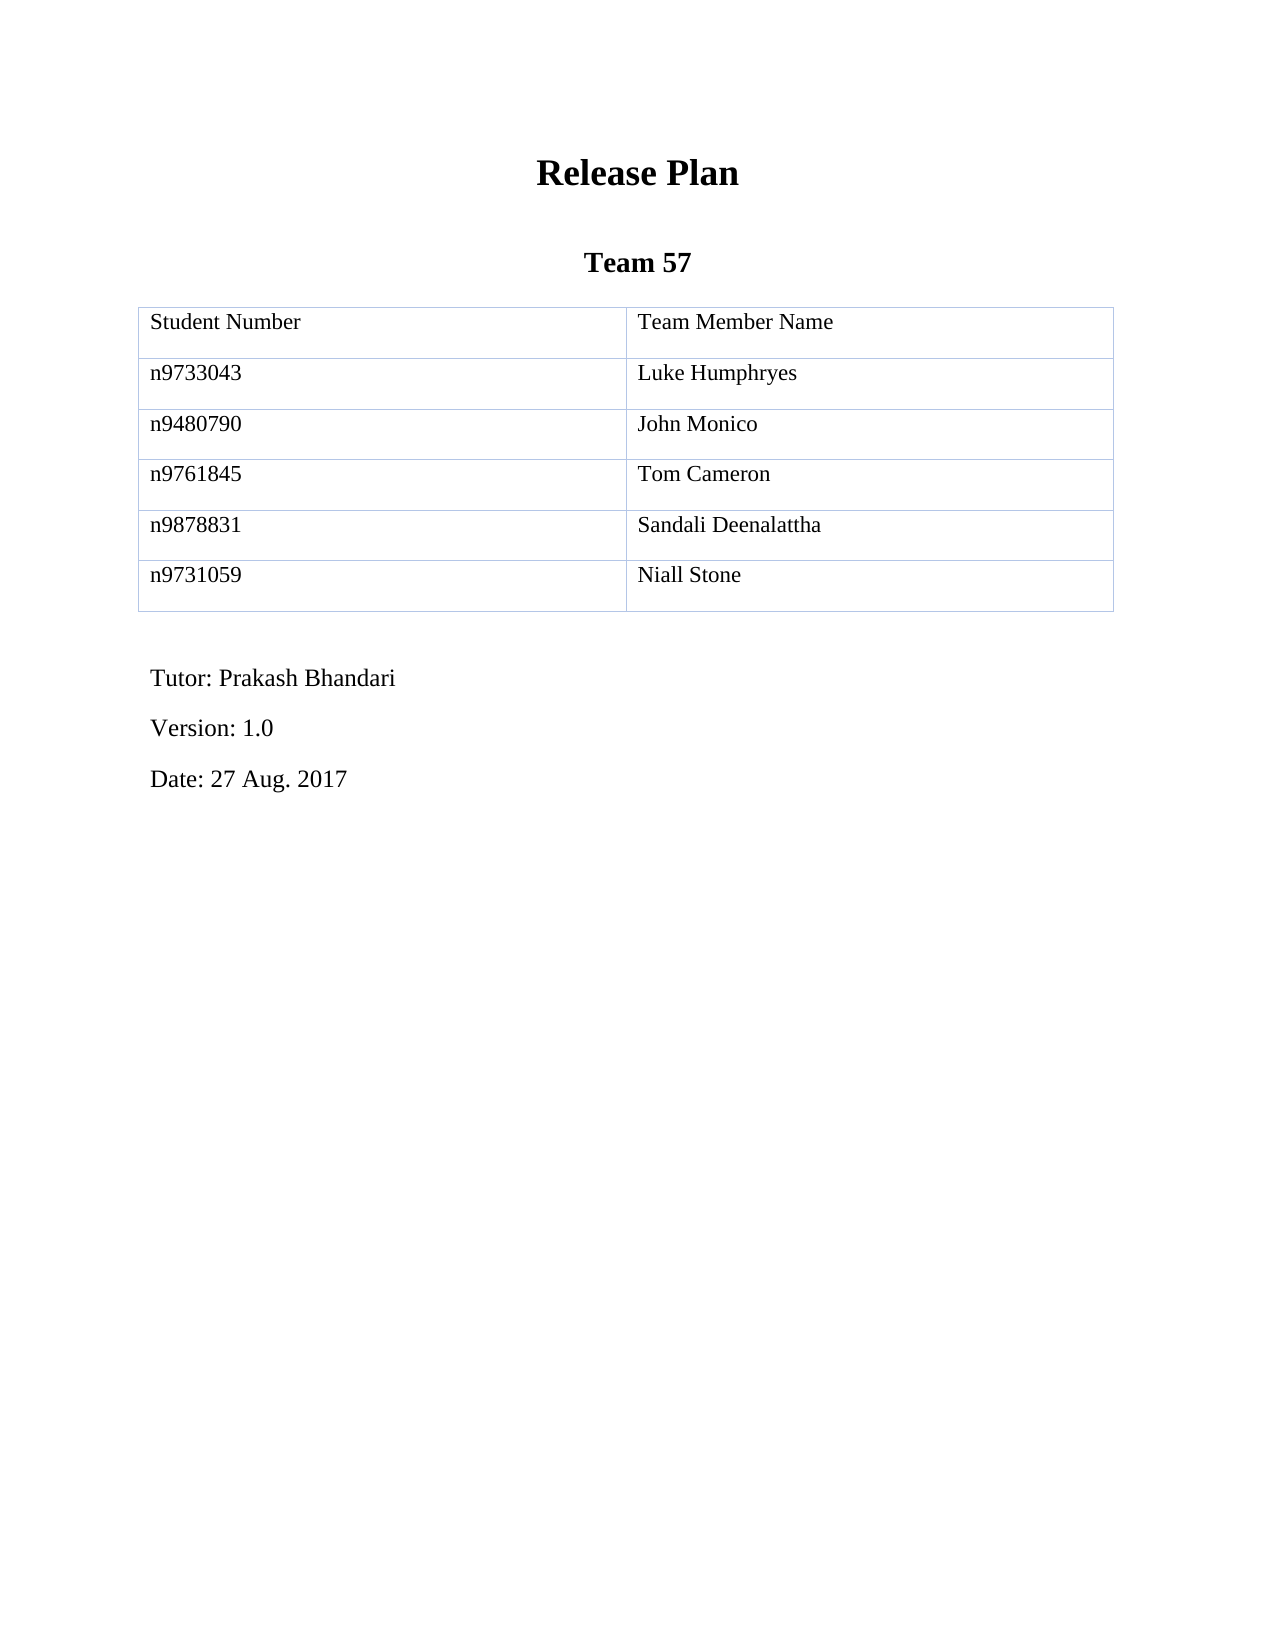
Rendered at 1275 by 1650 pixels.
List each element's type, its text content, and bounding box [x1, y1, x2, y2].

table_cell John Monico [627, 410, 1113, 459]
table_cell n9878831 [139, 511, 626, 560]
text Team 57 [150, 245, 1125, 278]
table_cell Tom Cameron [627, 460, 1113, 510]
table_cell n9731059 [139, 561, 626, 611]
text Date: 27 Aug. 2017 [150, 764, 1125, 792]
table_cell Luke Humphryes [627, 359, 1113, 408]
table_cell Niall Stone [627, 561, 1113, 611]
table_cell n9761845 [139, 460, 626, 510]
table_header Team Member Name [627, 308, 1113, 358]
text Tutor: Prakash Bhandari [150, 663, 1125, 691]
text Version: 1.0 [150, 713, 1125, 742]
table_cell Sandali Deenalattha [627, 511, 1113, 560]
table_cell n9480790 [139, 410, 626, 459]
table_cell n9733043 [139, 359, 626, 408]
text Release Plan [150, 150, 1125, 193]
table_header Student Number [139, 308, 626, 358]
